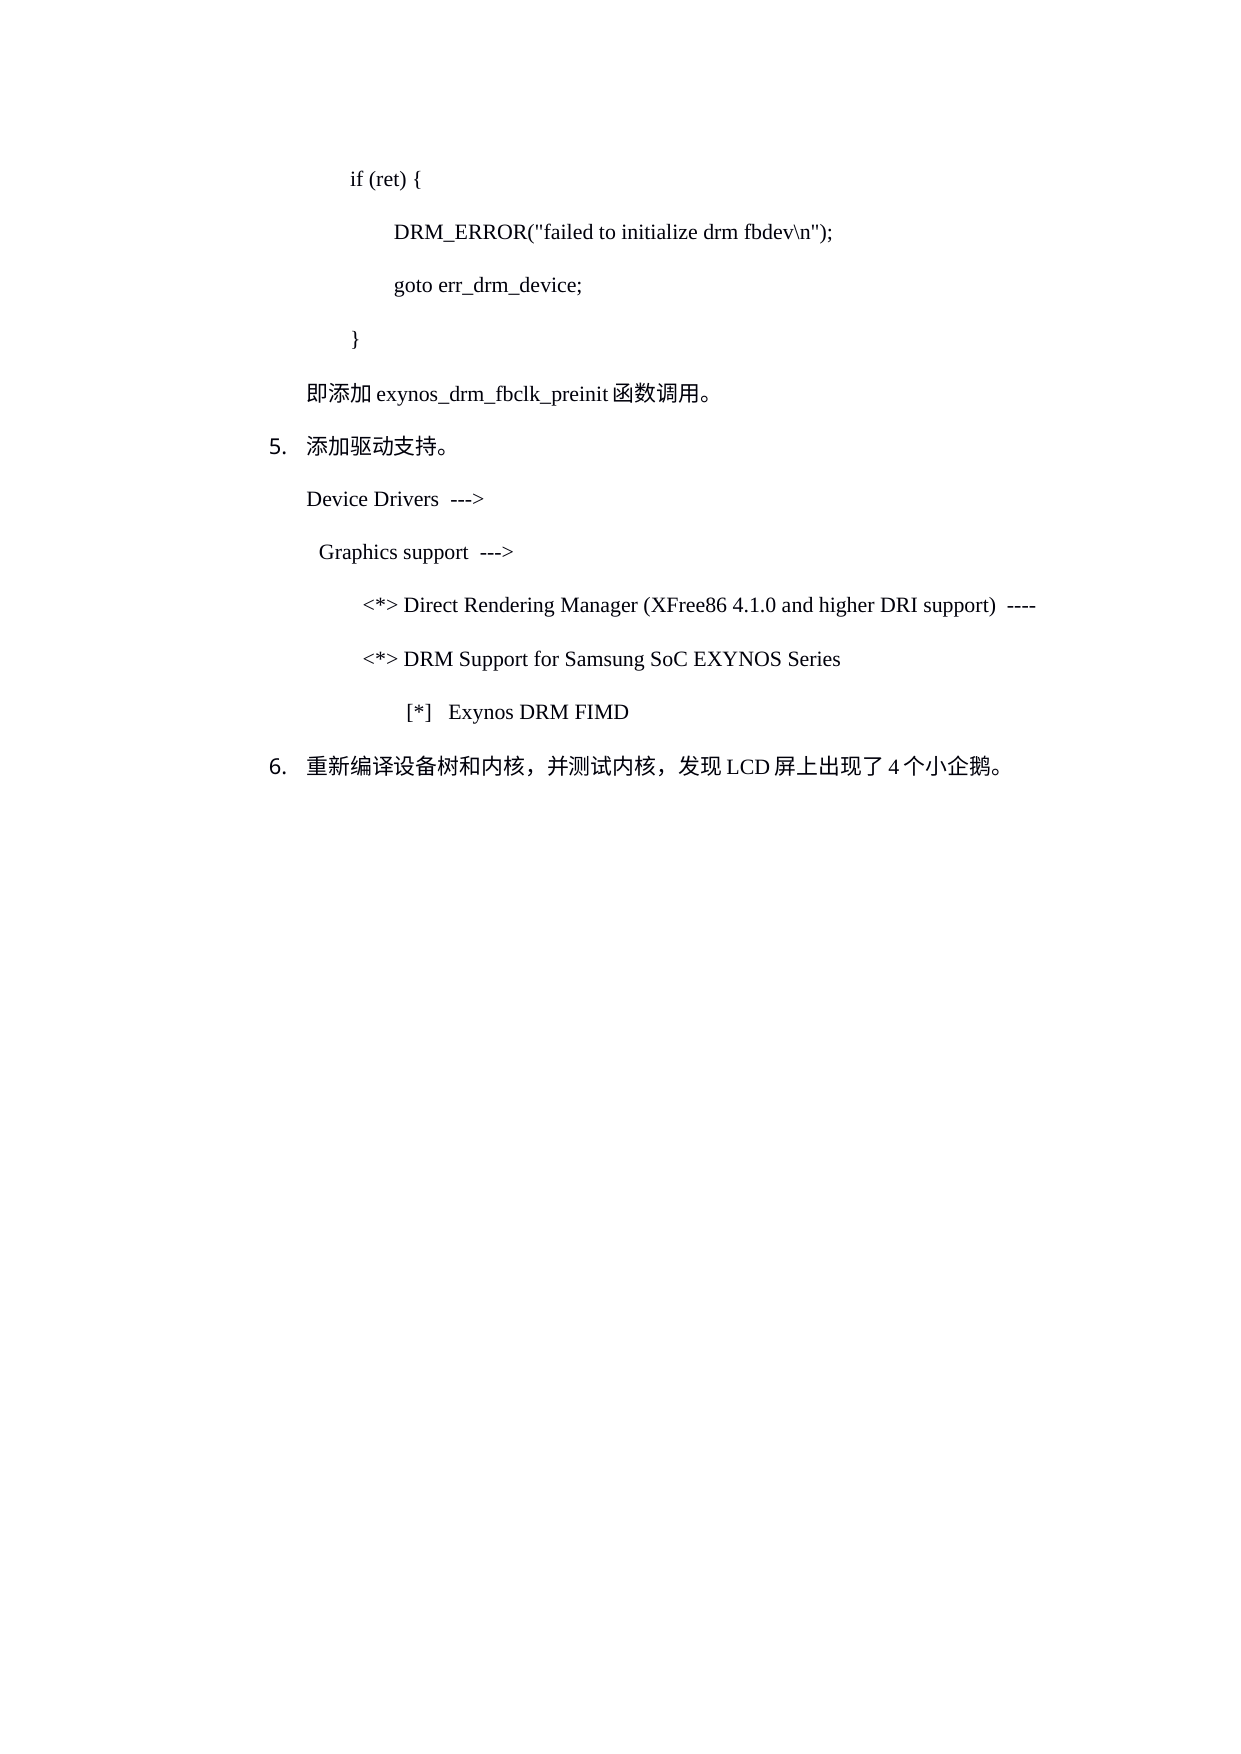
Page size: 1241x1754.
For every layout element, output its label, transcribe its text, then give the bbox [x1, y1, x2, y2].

list if (ret) { [306, 162, 1053, 194]
list goto err_drm_device; [306, 269, 1053, 301]
list <*> DRM Support for Samsung SoC EXYNOS Series [306, 642, 1053, 674]
list Device Drivers ---> [306, 482, 1053, 514]
list 重新编译设备树和内核，并测试内核，发现LCD屏上出现了4个小企鹅。 [269, 749, 1053, 781]
list [*] Exynos DRM FIMD [306, 695, 1053, 728]
list 即添加exynos_drm_fbclk_preinit函数调用。 [306, 375, 1053, 408]
list 添加驱动支持。 [269, 429, 1053, 461]
list } [306, 322, 1053, 354]
list Graphics support ---> [306, 535, 1053, 568]
list DRM_ERROR("failed to initialize drm fbdev\n"); [306, 215, 1053, 248]
list <*> Direct Rendering Manager (XFree86 4.1.0 and higher DRI support) ---- [306, 589, 1053, 621]
